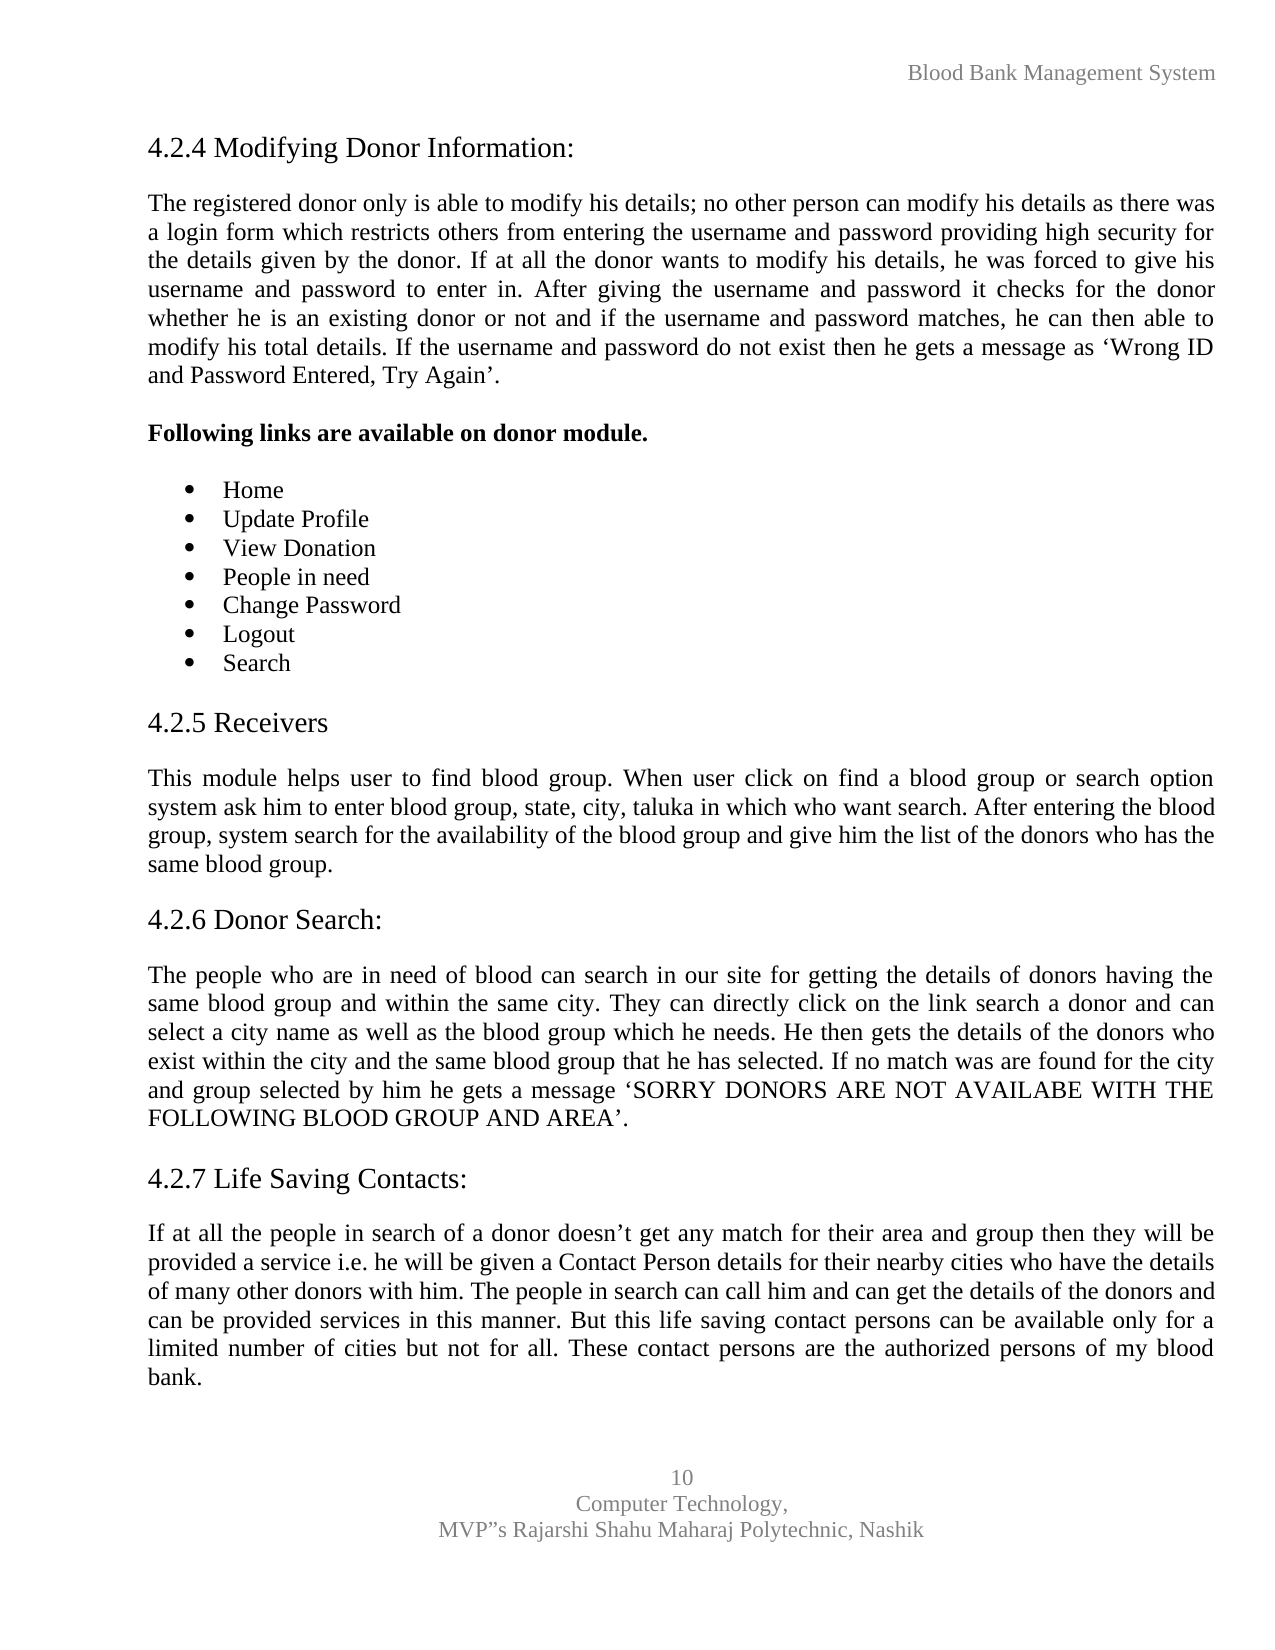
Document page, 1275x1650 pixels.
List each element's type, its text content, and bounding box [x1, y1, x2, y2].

text The people who are in need of blood can search in our site for getting the details of donors having the same blood group and within the same city. They can directly click on the link search a donor and can select a city name as well as the blood group which he needs. He then gets the details of the donors who exist within the city and the same blood group that he has selected. If no match was are found for the city and group selected by him he gets a message ‘SORRY DONORS ARE NOT AVAILABE WITH THE FOLLOWING BLOOD GROUP AND AREA’. [148, 960, 1216, 1132]
list Update Profile [185, 504, 1216, 533]
list Home [185, 475, 1216, 504]
text 4.2.5 Receivers [148, 705, 1216, 739]
text 4.2.4 Modifying Donor Information: [148, 130, 1216, 164]
text This module helps user to find blood group. When user click on find a blood group or search option system ask him to enter blood group, state, city, taluka in which who want search. After entering the blood group, system search for the availability of the blood group and give him the list of the donors who has the same blood group. [148, 763, 1216, 878]
text 4.2.7 Life Saving Contacts: [148, 1161, 1216, 1194]
text The registered donor only is able to modify his details; no other person can modify his details as there was a login form which restricts others from entering the username and password providing high security for the details given by the donor. If at all the donor wants to modify his details, he was forced to give his username and password to enter in. After giving the username and password it checks for the donor whether he is an existing donor or not and if the username and password matches, he can then able to modify his total details. If the username and password do not exist then he gets a message as ‘Wrong ID and Password Entered, Try Again’. [148, 188, 1216, 389]
list Change Password [185, 590, 1216, 619]
text If at all the people in search of a donor doesn’t get any match for their area and group then they will be provided a service i.e. he will be given a Contact Person details for their nearby cities who have the details of many other donors with him. The people in search can call him and can get the details of the donors and can be provided services in this manner. But this life saving contact persons can be available only for a limited number of cities but not for all. These contact persons are the authorized persons of my blood bank. [148, 1218, 1216, 1391]
list View Donation [185, 533, 1216, 562]
text 4.2.6 Donor Search: [148, 902, 1216, 936]
list Search [185, 648, 1216, 677]
list People in need [185, 562, 1216, 590]
list Logout [185, 619, 1216, 648]
text Following links are available on donor module. [148, 418, 1216, 447]
